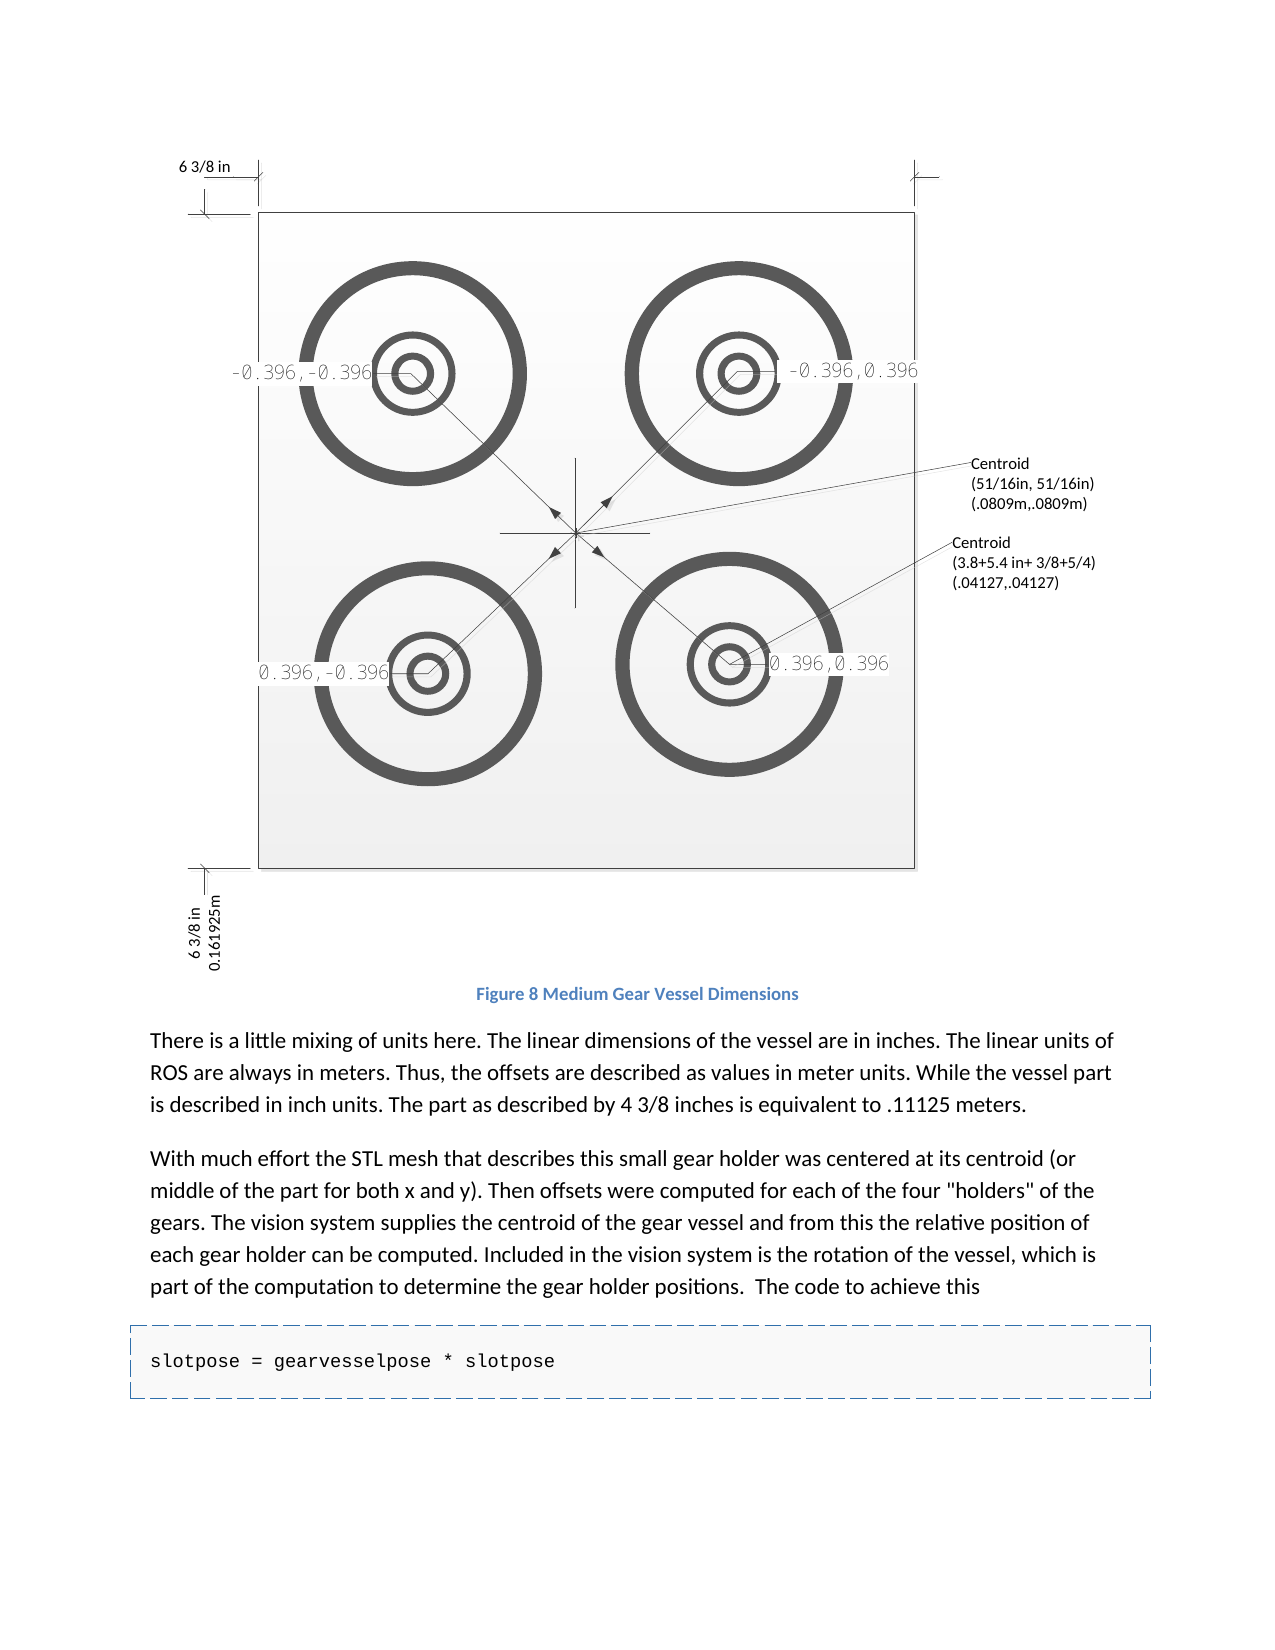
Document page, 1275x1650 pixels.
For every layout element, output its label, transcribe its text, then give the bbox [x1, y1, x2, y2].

text slotpose = gearvesselpose * slotpose [130, 1325, 1151, 1399]
text There is a little mixing of units here. The linear dimensions of the vessel are in inches. The linear units of ROS are always in meters. Thus, the offsets are described as values in meter units. While the vessel part is described in inch units. The part as described by 4 3/8 inches is equivalent to .11125 meters. [150, 1026, 1125, 1119]
text Figure 8 Medium Gear Vessel Dimensions [150, 150, 1125, 1005]
text With much effort the STL mesh that describes this small gear holder was centered at its centroid (or middle of the part for both x and y). Then offsets were computed for each of the four "holders" of the gears. The vision system supplies the centroid of the gear vessel and from this the relative position of each gear holder can be computed. Included in the vision system is the rotation of the vessel, which is part of the computation to determine the gear holder positions. The code to achieve this [150, 1144, 1125, 1300]
